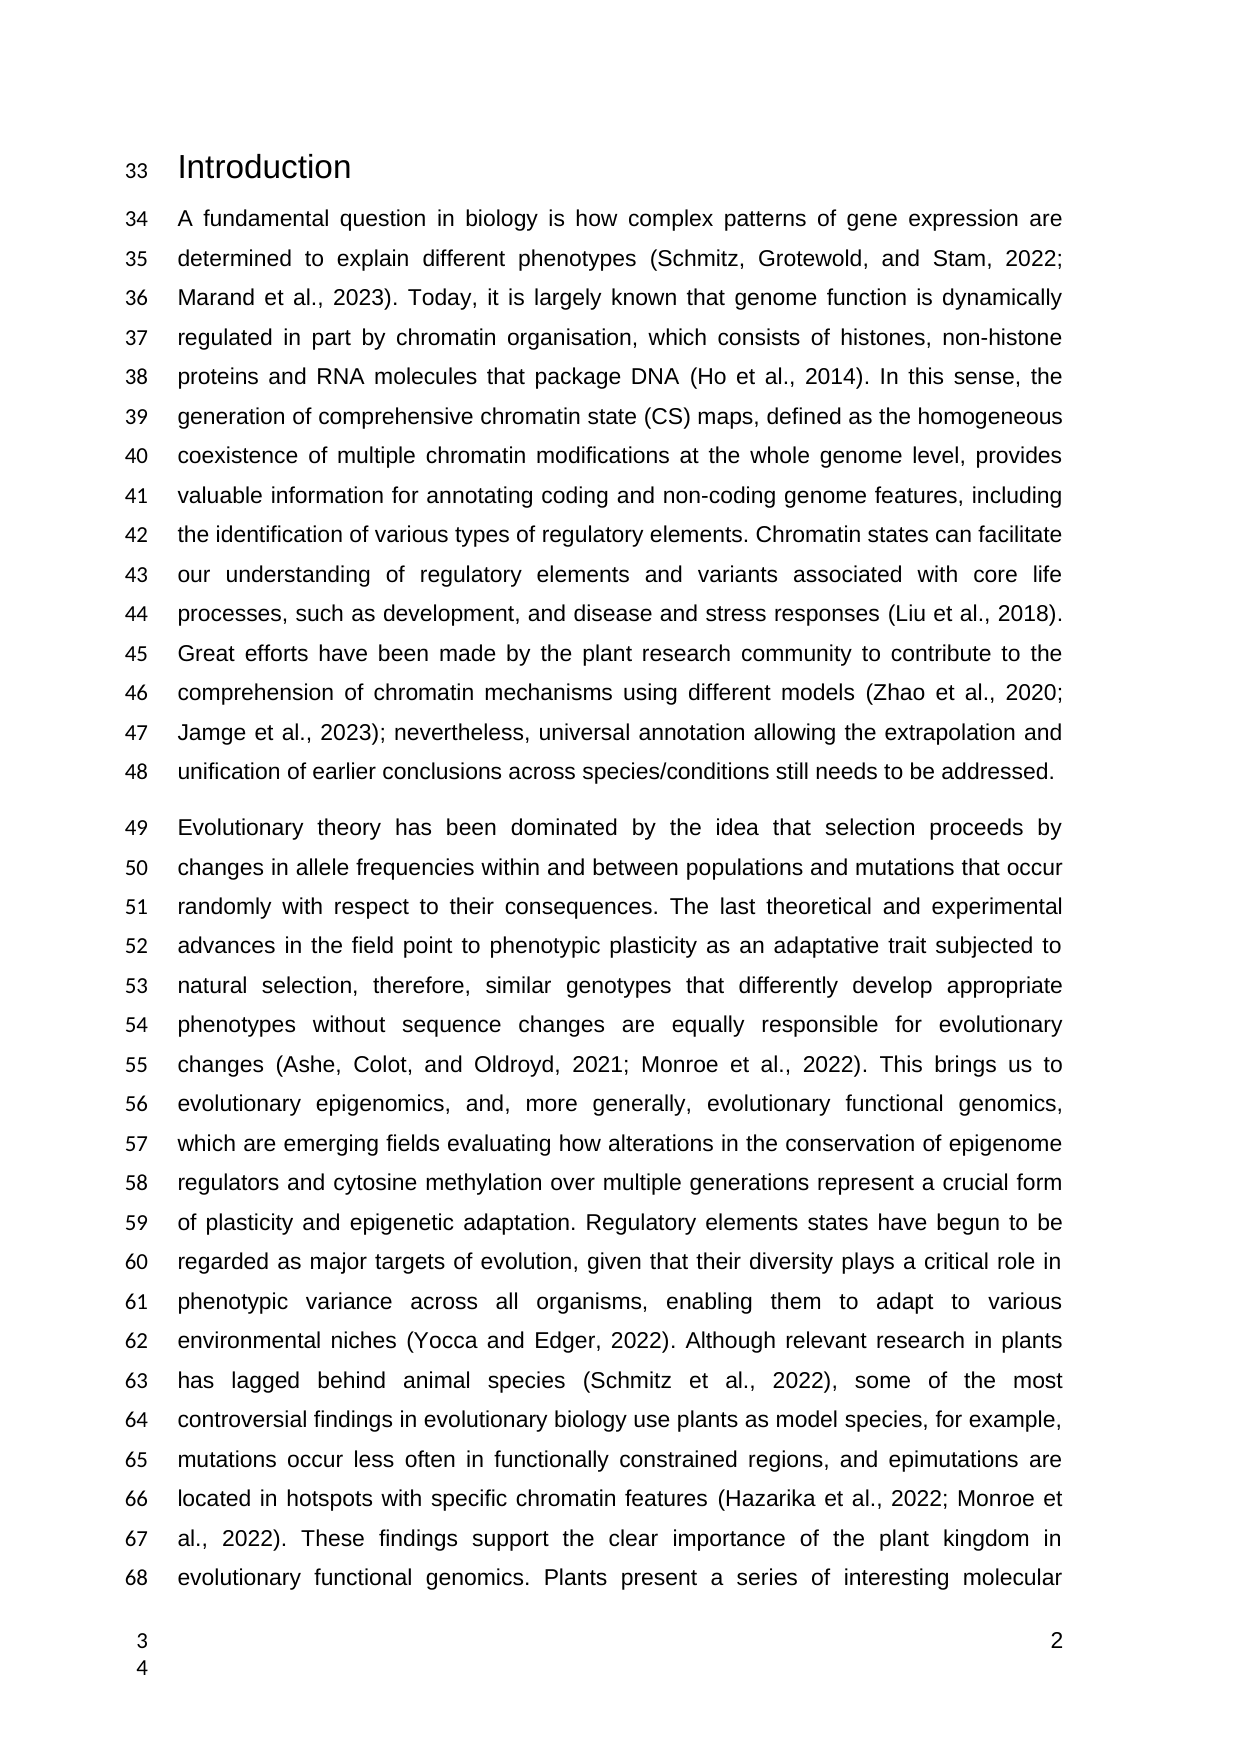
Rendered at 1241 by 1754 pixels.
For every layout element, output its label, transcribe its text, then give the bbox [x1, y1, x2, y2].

text A fundamental question in biology is how complex patterns of gene expression are determined to explain different phenotypes (Schmitz, Grotewold, and Stam, 2022; Marand et al., 2023). Today, it is largely known that genome function is dynamically regulated in part by chromatin organisation, which consists of histones, non-histone proteins and RNA molecules that package DNA (Ho et al., 2014). In this sense, the generation of comprehensive chromatin state (CS) maps, defined as the homogeneous coexistence of multiple chromatin modifications at the whole genome level, provides valuable information for annotating coding and non-coding genome features, including the identification of various types of regulatory elements. Chromatin states can facilitate our understanding of regulatory elements and variants associated with core life processes, such as development, and disease and stress responses (Liu et al., 2018). Great efforts have been made by the plant research community to contribute to the comprehension of chromatin mechanisms using different models (Zhao et al., 2020; Jamge et al., 2023); nevertheless, universal annotation allowing the extrapolation and unification of earlier conclusions across species/conditions still needs to be addressed. [177, 205, 1063, 784]
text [177, 814, 1063, 1591]
subtitle Introduction [177, 148, 1063, 186]
